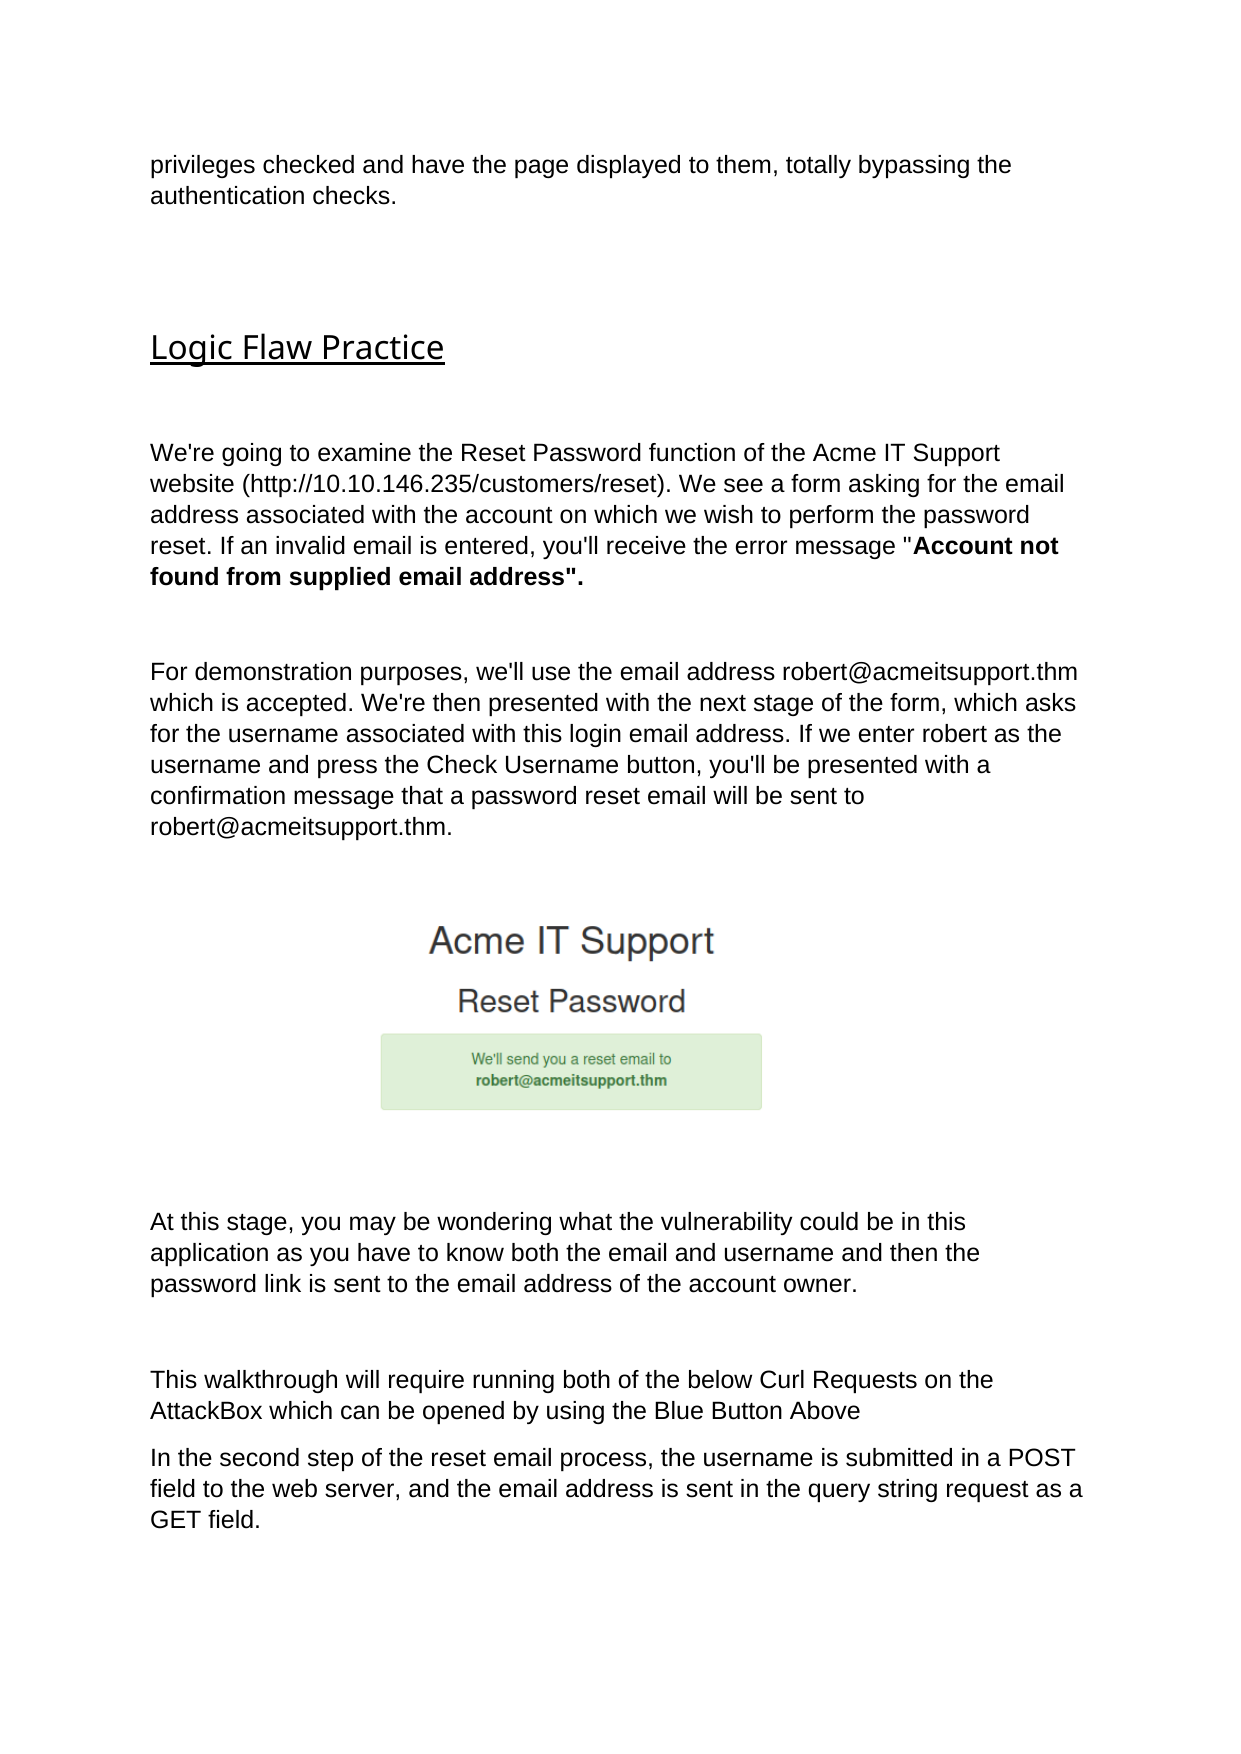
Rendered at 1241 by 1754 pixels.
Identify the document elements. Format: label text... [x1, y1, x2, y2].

picture [331, 907, 815, 1141]
text We're going to examine the Reset Password function of the Acme IT Support website (http://10.10.146.235/customers/reset). We see a form asking for the email address associated with the account on which we wish to perform the password reset. If an invalid email is entered, you'll receive the error message "Account not found from supplied email address". [150, 437, 1090, 590]
text At this stage, you may be wondering what the vulnerability could be in this application as you have to know both the email and username and then the password link is sent to the email address of the account owner. [150, 1207, 1090, 1298]
text For demonstration purposes, we'll use the email address robert@acmeitsupport.thm which is accepted. We're then presented with the next stage of the form, which asks for the username associated with this login email address. If we enter robert as the username and press the Check Username button, you'll be presented with a confirmation message that a password reset email will be sent to robert@acmeitsupport.thm. [150, 657, 1090, 841]
text In the second step of the reset email process, the username is submitted in a POST field to the web server, and the email address is sent in the query string request as a GET field. [150, 1443, 1090, 1534]
text This walkthrough will require running both of the below Curl Requests on the AttackBox which can be opened by using the Blue Button Above [150, 1364, 1090, 1424]
text Logic Flaw Practice [150, 324, 1090, 369]
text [150, 150, 1090, 210]
